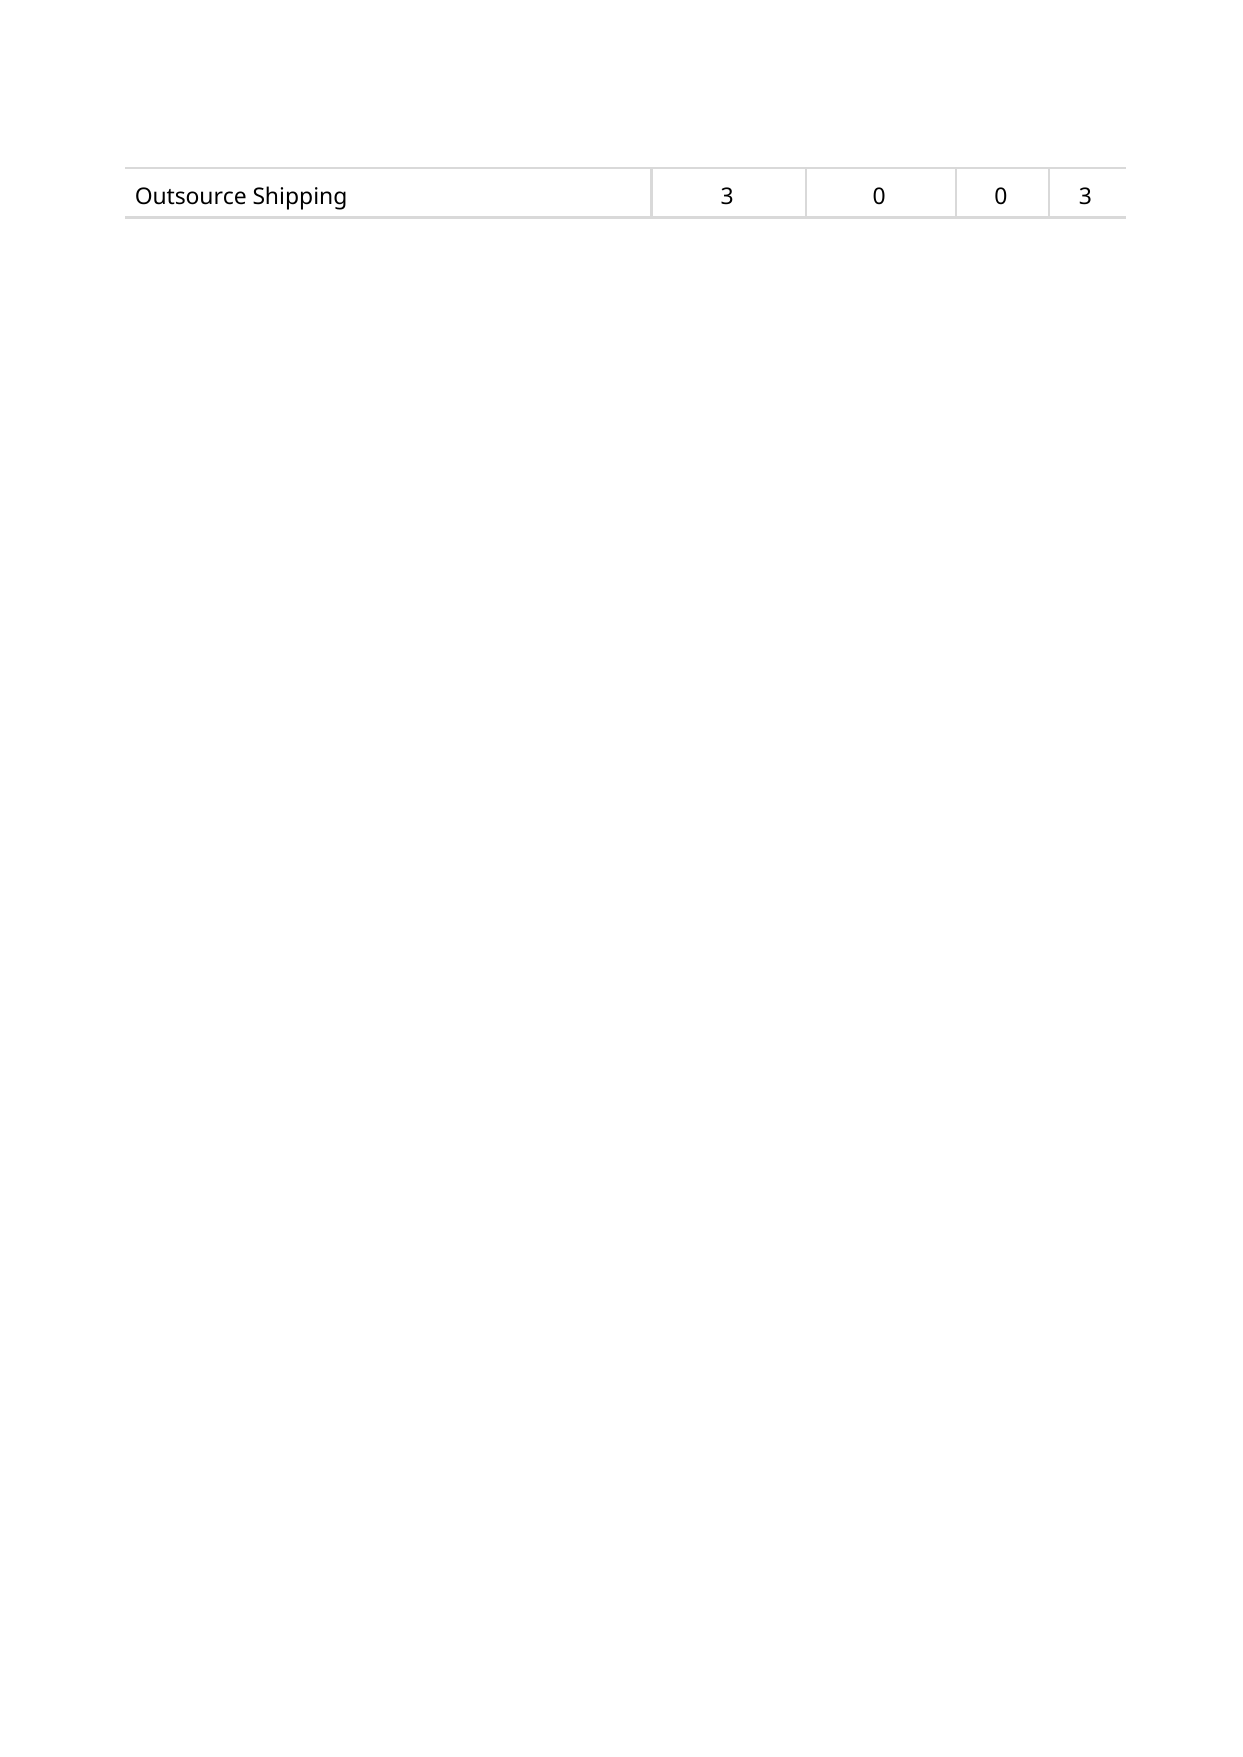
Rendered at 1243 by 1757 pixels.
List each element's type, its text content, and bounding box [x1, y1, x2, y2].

table_cell 3 [653, 169, 805, 216]
table_cell 0 [807, 169, 955, 216]
table_cell 0 [957, 169, 1048, 216]
table_cell Outsource Shipping [125, 169, 650, 216]
table_cell 3 [1050, 169, 1126, 216]
